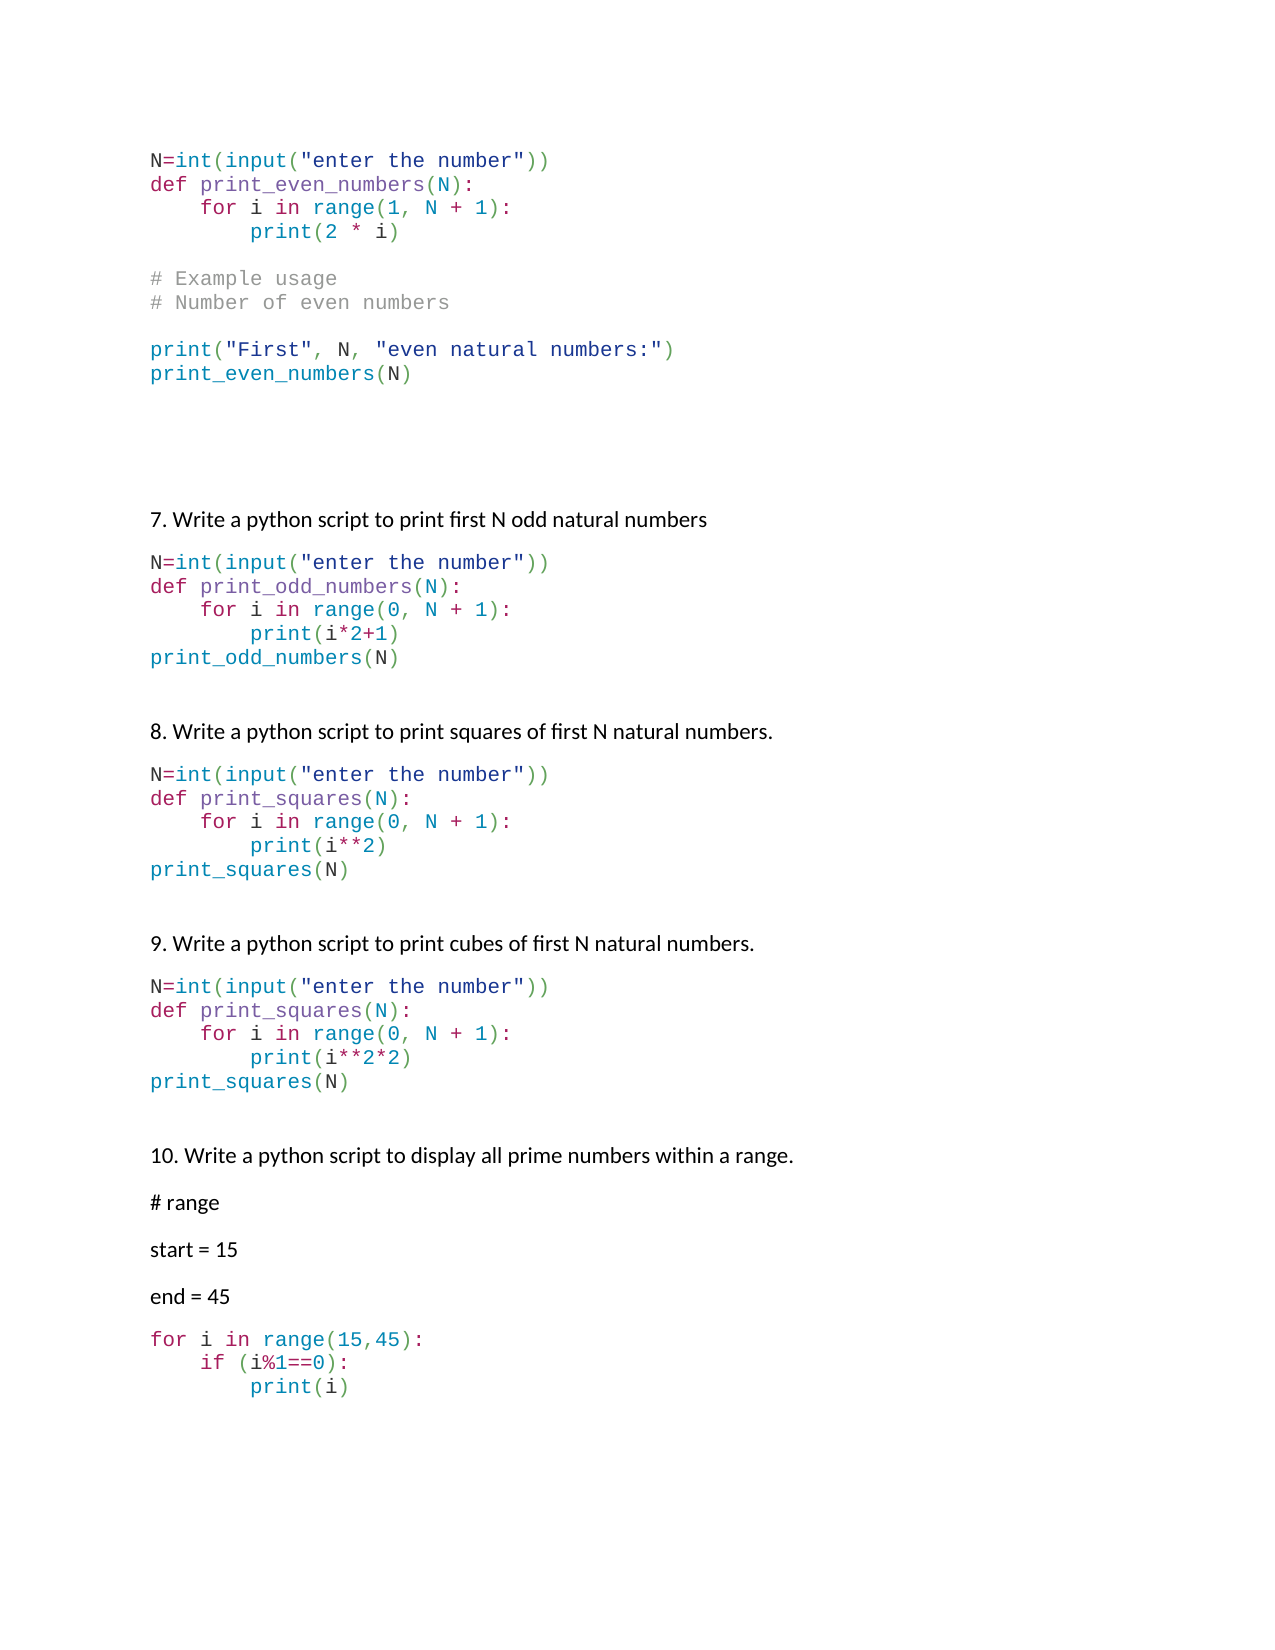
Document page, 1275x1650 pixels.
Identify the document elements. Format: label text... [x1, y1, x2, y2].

text N=int(input("enter the number")) def print_even_numbers(N): for i in range(1, N + 1): print(2 * i) # Example usage # Number of even numbers print("First", N, "even natural numbers:") print_even_numbers(N) [150, 150, 1125, 386]
text # range [150, 1188, 1125, 1216]
text 8. Write a python script to print squares of first N natural numbers. [150, 717, 1125, 745]
text N=int(input("enter the number")) def print_odd_numbers(N): for i in range(0, N + 1): print(i*2+1) print_odd_numbers(N) [150, 552, 1125, 670]
text 10. Write a python script to display all prime numbers within a range. [150, 1141, 1125, 1169]
text N=int(input("enter the number")) def print_squares(N): for i in range(0, N + 1): print(i**2) print_squares(N) [150, 764, 1125, 882]
text start = 15 [150, 1235, 1125, 1263]
text 9. Write a python script to print cubes of first N natural numbers. [150, 929, 1125, 957]
text end = 45 [150, 1282, 1125, 1310]
text for i in range(15,45): if (i%1==0): print(i) [150, 1329, 1125, 1399]
text 7. Write a python script to print first N odd natural numbers [150, 505, 1125, 533]
text N=int(input("enter the number")) def print_squares(N): for i in range(0, N + 1): print(i**2*2) print_squares(N) [150, 976, 1125, 1094]
